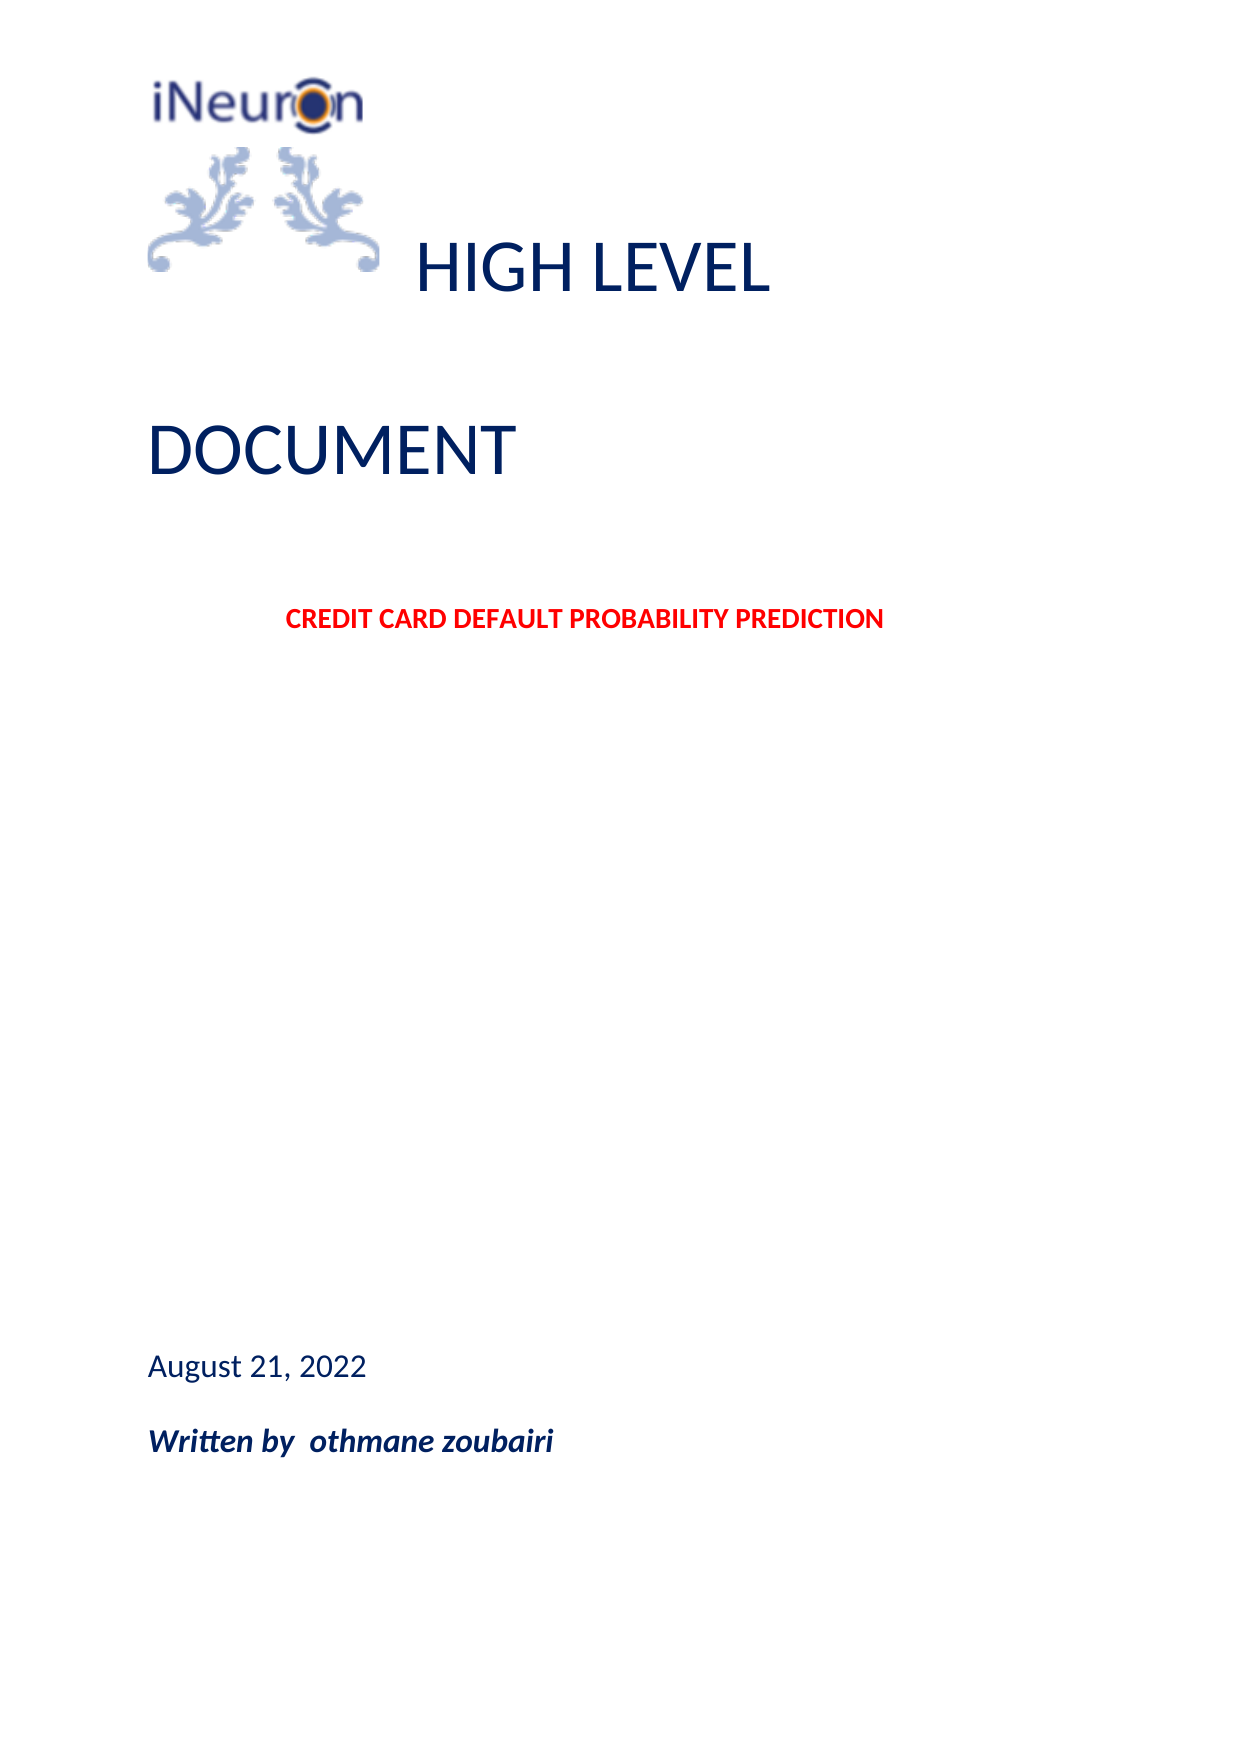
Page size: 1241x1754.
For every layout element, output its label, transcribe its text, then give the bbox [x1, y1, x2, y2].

text HIGH LEVEL DOCUMENT [148, 218, 914, 493]
picture [147, 75, 365, 139]
picture [147, 147, 380, 272]
text Written by othmane zoubairi [148, 1420, 1093, 1461]
text CREDIT CARD DEFAULT PROBABILITY PREDICTION [257, 600, 914, 635]
text August 21, 2022 [148, 1345, 1093, 1386]
